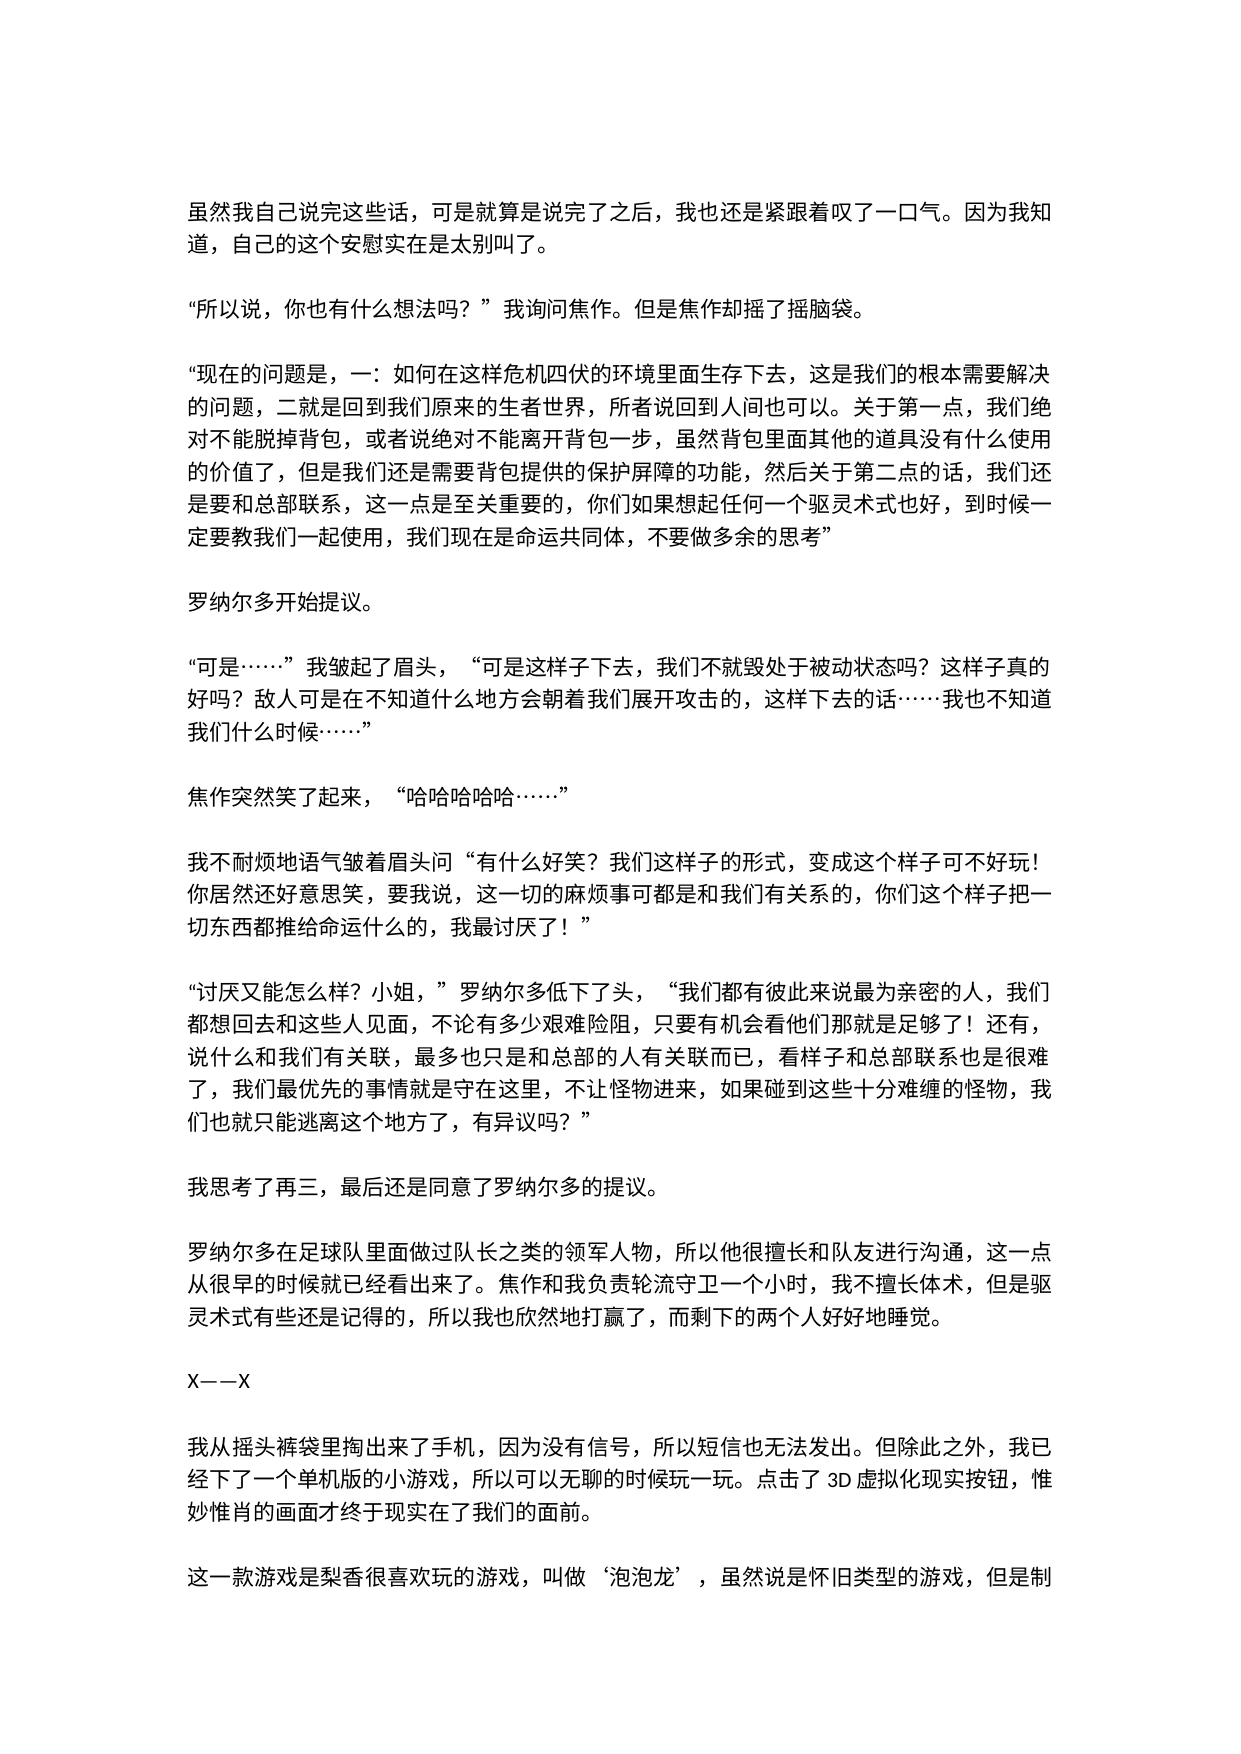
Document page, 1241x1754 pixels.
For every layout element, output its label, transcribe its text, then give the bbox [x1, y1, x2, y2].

text “讨厌又能怎么样？小姐，”罗纳尔多低下了头，“我们都有彼此来说最为亲密的人，我们都想回去和这些人见面，不论有多少艰难险阻，只要有机会看他们那就是足够了！还有，说什么和我们有关联，最多也只是和总部的人有关联而已，看样子和总部联系也是很难了，我们最优先的事情就是守在这里，不让怪物进来，如果碰到这些十分难缠的怪物，我们也就只能逃离这个地方了，有异议吗？” [187, 974, 1053, 1137]
text 我思考了再三，最后还是同意了罗纳尔多的提议。 [187, 1169, 1053, 1202]
text 我从摇头裤袋里掏出来了手机，因为没有信号，所以短信也无法发出。但除此之外，我已经下了一个单机版的小游戏，所以可以无聊的时候玩一玩。点击了3D虚拟化现实按钮，惟妙惟肖的画面才终于现实在了我们的面前。 [187, 1429, 1053, 1527]
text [187, 1559, 1053, 1592]
text “现在的问题是，一：如何在这样危机四伏的环境里面生存下去，这是我们的根本需要解决的问题，二就是回到我们原来的生者世界，所者说回到人间也可以。关于第一点，我们绝对不能脱掉背包，或者说绝对不能离开背包一步，虽然背包里面其他的道具没有什么使用的价值了，但是我们还是需要背包提供的保护屏障的功能，然后关于第二点的话，我们还是要和总部联系，这一点是至关重要的，你们如果想起任何一个驱灵术式也好，到时候一定要教我们一起使用，我们现在是命运共同体，不要做多余的思考” [187, 357, 1053, 552]
text 焦作突然笑了起来，“哈哈哈哈哈……” [187, 779, 1053, 812]
text 虽然我自己说完这些话，可是就算是说完了之后，我也还是紧跟着叹了一口气。因为我知道，自己的这个安慰实在是太别叫了。 [187, 194, 1053, 259]
text “可是……”我皱起了眉头，“可是这样子下去，我们不就毁处于被动状态吗？这样子真的好吗？敌人可是在不知道什么地方会朝着我们展开攻击的，这样下去的话……我也不知道我们什么时候……” [187, 649, 1053, 747]
text “所以说，你也有什么想法吗？”我询问焦作。但是焦作却摇了摇脑袋。 [187, 292, 1053, 324]
text X——X [187, 1364, 1053, 1397]
text 我不耐烦地语气皱着眉头问“有什么好笑？我们这样子的形式，变成这个样子可不好玩！你居然还好意思笑，要我说，这一切的麻烦事可都是和我们有关系的，你们这个样子把一切东西都推给命运什么的，我最讨厌了！” [187, 844, 1053, 942]
text 罗纳尔多开始提议。 [187, 584, 1053, 617]
text 罗纳尔多在足球队里面做过队长之类的领军人物，所以他很擅长和队友进行沟通，这一点从很早的时候就已经看出来了。焦作和我负责轮流守卫一个小时，我不擅长体术，但是驱灵术式有些还是记得的，所以我也欣然地打赢了，而剩下的两个人好好地睡觉。 [187, 1234, 1053, 1332]
